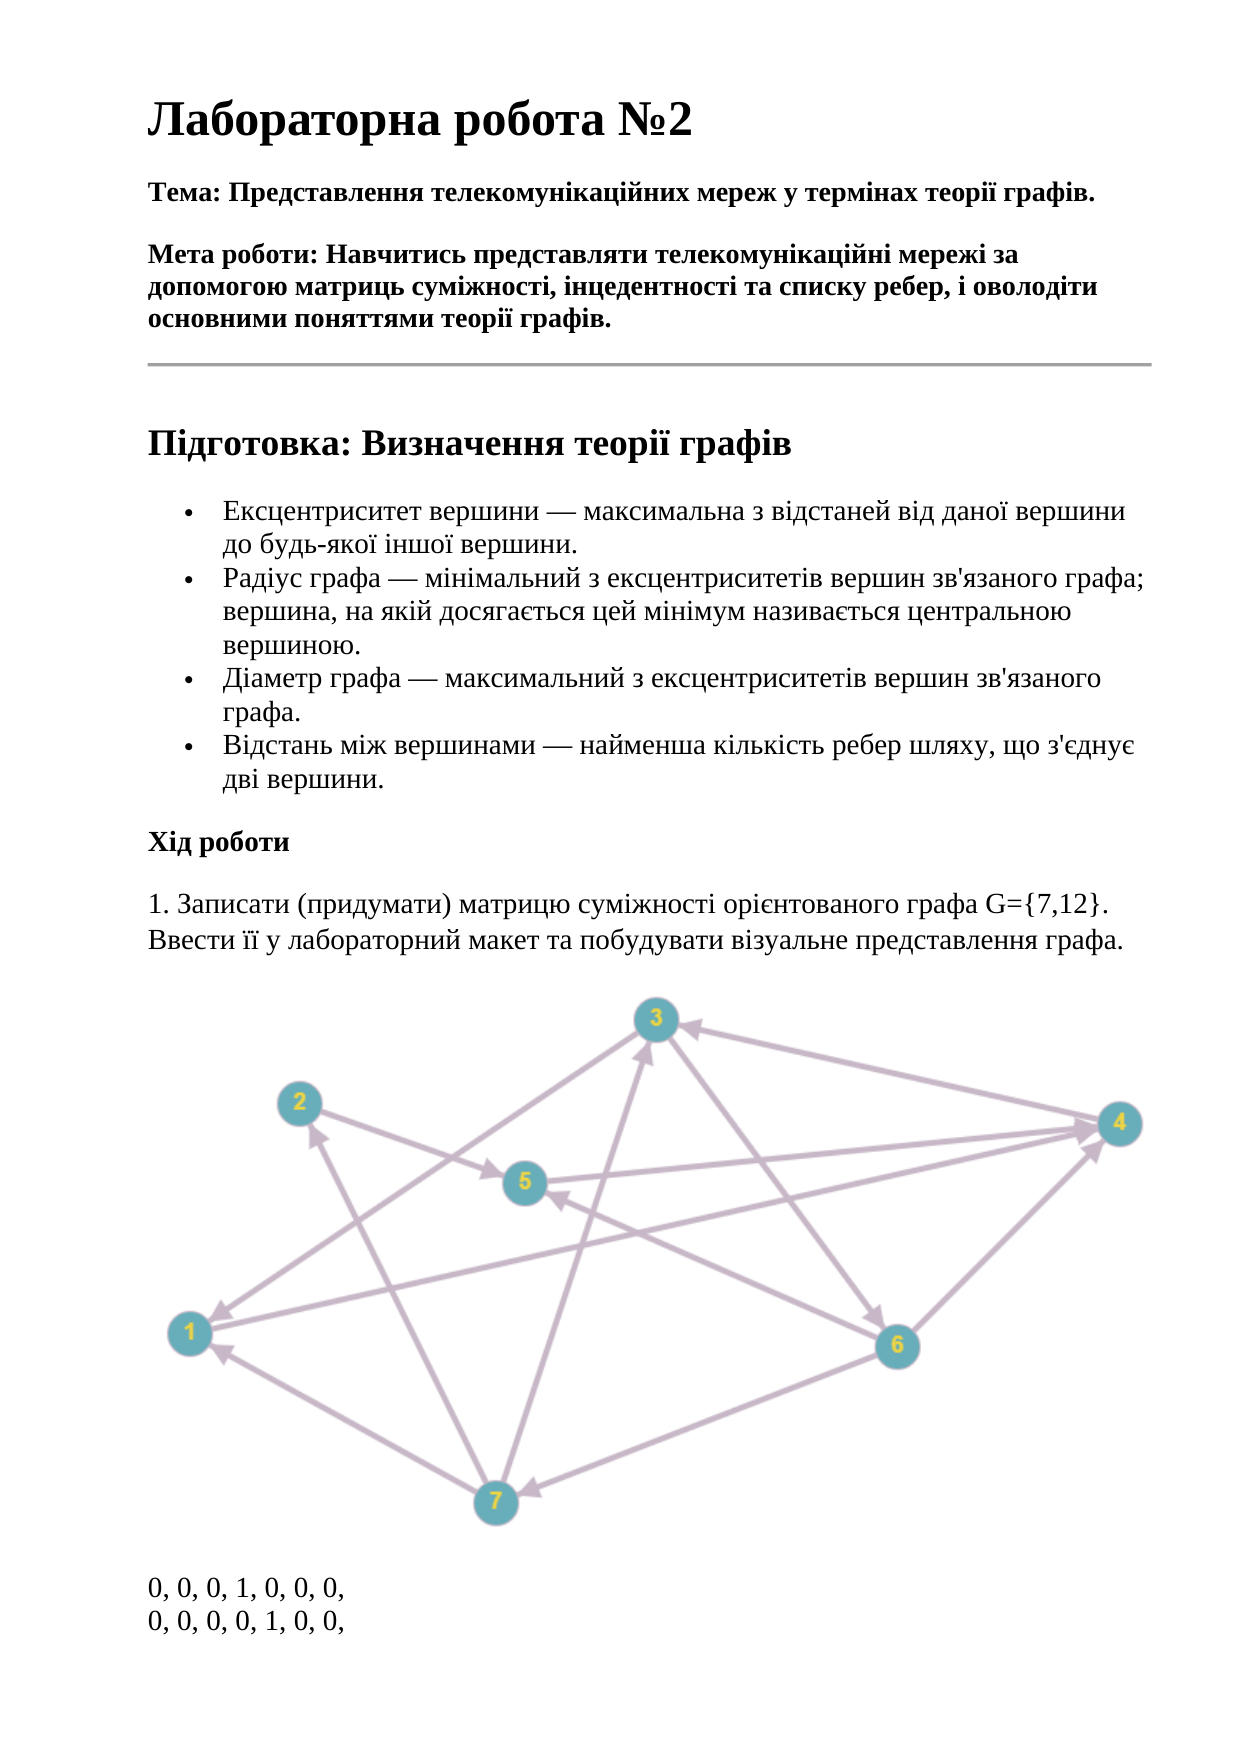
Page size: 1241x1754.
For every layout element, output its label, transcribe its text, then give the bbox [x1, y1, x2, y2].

text Лабораторна робота №2 [148, 88, 1152, 146]
text Хід роботи [148, 824, 1152, 857]
list Відстань між вершинами — найменша кількість ребер шляху, що з'єднує дві вершини. [185, 727, 1152, 794]
picture [147, 987, 1152, 1541]
list Радіус графа — мінімальний з ексцентриситетів вершин зв'язаного графа; вершина, на якій досягається цей мінімум називається центральною вершиною. [185, 560, 1152, 660]
text Мета роботи: Навчитись представляти телекомунікаційні мережі за допомогою матриць суміжності, інцедентності та списку ребер, і оволодіти основними поняттями теорії графів. [148, 237, 1152, 334]
list Ексцентриситет вершини — максимальна з відстаней від даної вершини до будь-якої іншої вершини. [185, 493, 1152, 560]
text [148, 1570, 1152, 1637]
text Підготовка: Визначення теорії графів [148, 420, 1152, 463]
text Тема: Представлення телекомунікаційних мереж у термінах теорії графів. [148, 175, 1152, 208]
subtitle 1. Записати (придумати) матрицю суміжності орієнтованого графа G={7,12}. Ввести її у лабораторний макет та побудувати візуальне представлення графа. [148, 886, 1152, 956]
list Діаметр графа — максимальний з ексцентриситетів вершин зв'язаного графа. [185, 660, 1152, 727]
